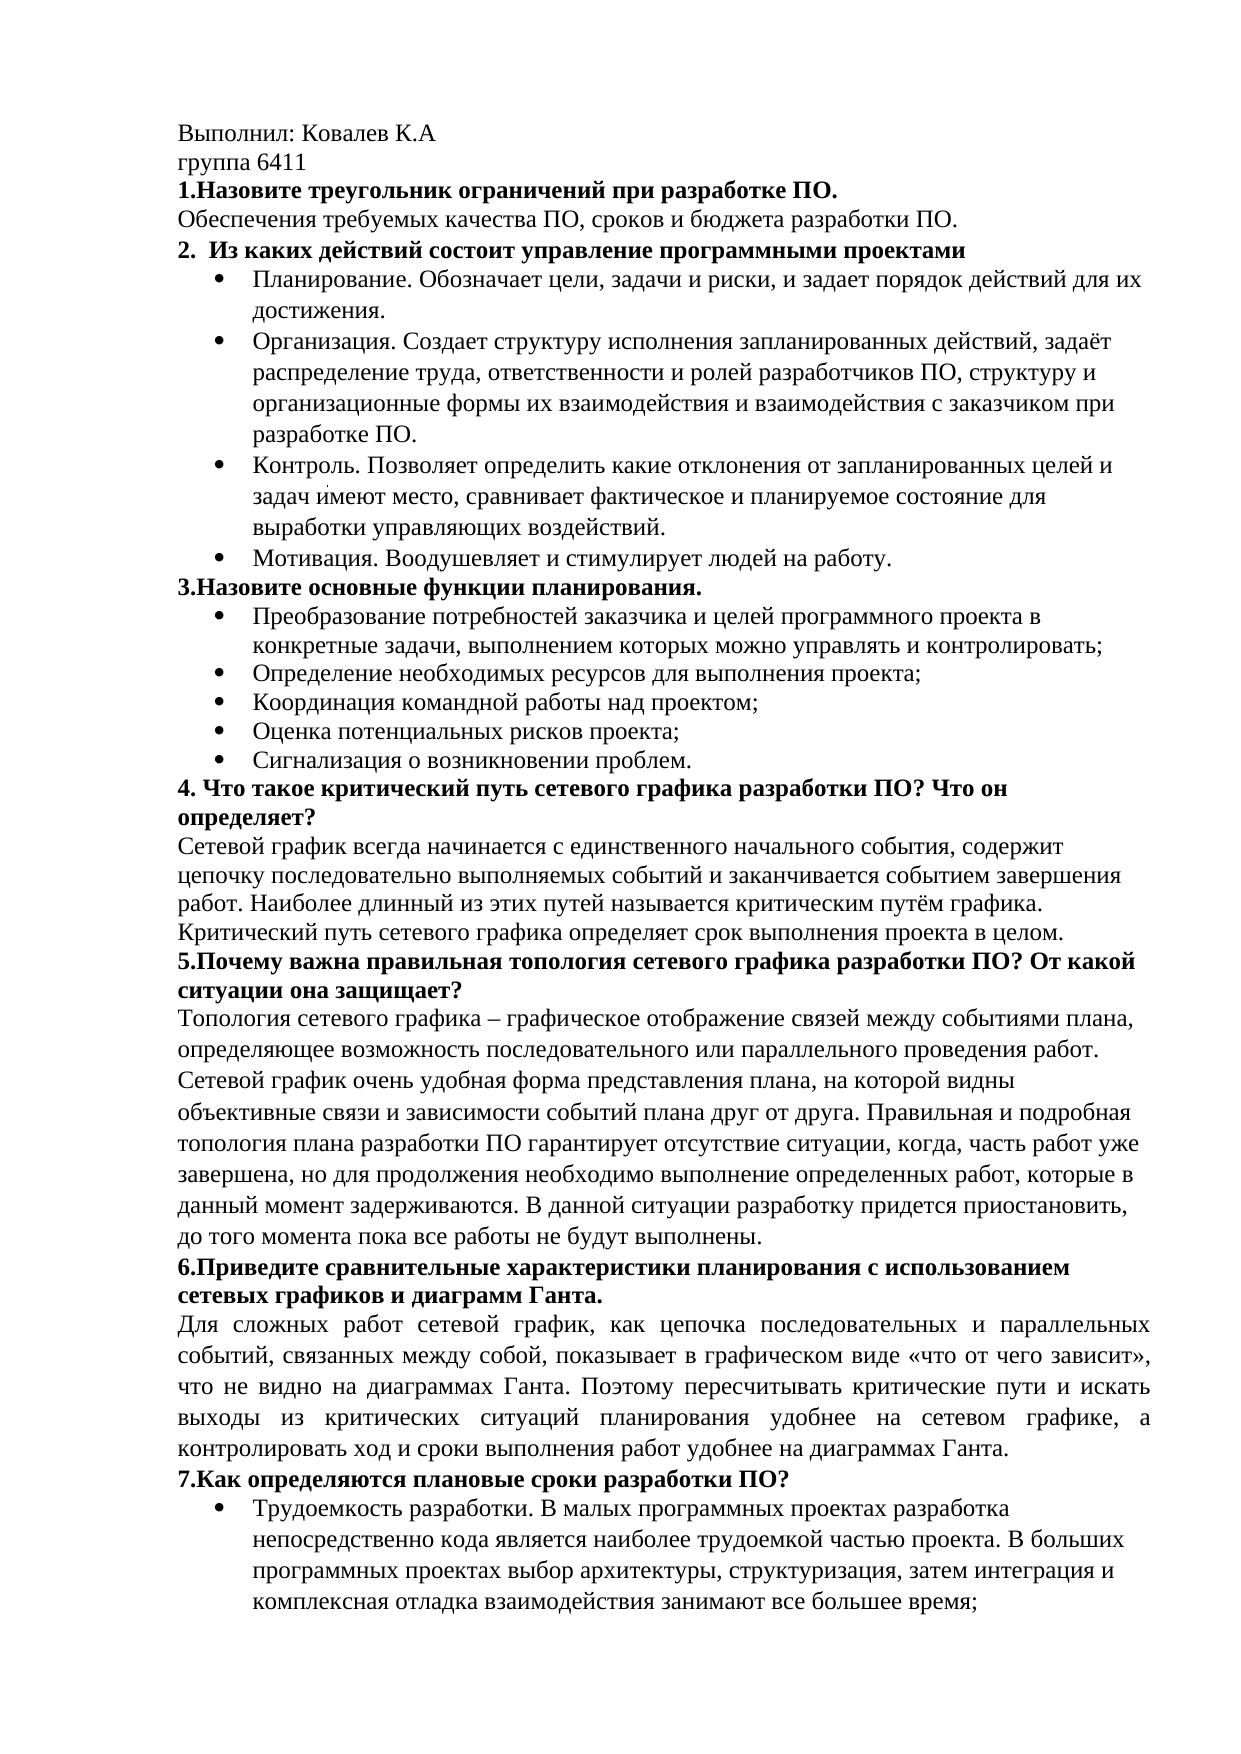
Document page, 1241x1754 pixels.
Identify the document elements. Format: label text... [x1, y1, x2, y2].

list Преобразование потребностей заказчика и целей программного проекта в конкретные задачи, выполнением которых можно управлять и контролировать; [215, 601, 1152, 658]
text 2. Из каких действий состоит управление программными проектами [177, 235, 1152, 264]
list Координация командной работы над проектом; [215, 687, 1152, 716]
text 4. Что такое критический путь сетевого графика разработки ПО? Что он определяет? [177, 773, 1152, 831]
list Определение необходимых ресурсов для выполнения проекта; [215, 658, 1152, 687]
list Планирование. Обозначает цели, задачи и риски, и задает порядок действий для их достижения. [215, 264, 1152, 324]
text Топология сетевого графика – графическое отображение связей между событиями плана, определяющее возможность последовательного или параллельного проведения работ. Сетевой график очень удобная форма представления плана, на которой видны объективные связи и зависимости событий плана друг от друга. Правильная и подробная топология плана разработки ПО гарантирует отсутствие ситуации, когда, часть работ уже завершена, но для продолжения необходимо выполнение определенных работ, которые в данный момент задерживаются. В данной ситуации разработку придется приостановить, до того момента пока все работы не будут выполнены. [177, 1003, 1152, 1249]
text Обеспечения требуемых качества ПО, сроков и бюджета разработки ПО. [177, 204, 1152, 233]
list Организация. Создает структуру исполнения запланированных действий, задаёт распределение труда, ответственности и ролей разработчиков ПО, структуру и организационные формы их взаимодействия и взаимодействия с заказчиком при разработке ПО. [215, 326, 1152, 448]
list Контроль. Позволяет определить какие отклонения от запланированных целей и задач имеют место, сравнивает фактическое и планируемое состояние для выработки управляющих воздействий. [215, 450, 1152, 541]
text Для сложных работ сетевой график, как цепочка последовательных и параллельных событий, связанных между собой, показывает в графическом виде «что от чего зависит», что не видно на диаграммах Ганта. Поэтому пересчитывать критические пути и искать выходы из критических ситуаций планирования удобнее на сетевом графике, а контролировать ход и сроки выполнения работ удобнее на диаграммах Ганта. [177, 1309, 1152, 1462]
text 5.Почему важна правильная топология сетевого графика разработки ПО? От какой ситуации она защищает? [177, 946, 1152, 1003]
text Сетевой график всегда начинается с единственного начального события, содержит цепочку последовательно выполняемых событий и заканчивается событием завершения работ. Наиболее длинный из этих путей называется критическим путём графика. Критический путь сетевого графика определяет срок выполнения проекта в целом. [177, 831, 1152, 946]
text 6.Приведите сравнительные характеристики планирования с использованием сетевых графиков и диаграмм Ганта. [177, 1252, 1152, 1309]
text Выполнил: Ковалев К.А группа 6411 [177, 118, 1152, 176]
list Мотивация. Воодушевляет и стимулирует людей на работу. [215, 543, 1152, 572]
text 3.Назовите основные функции планирования. [177, 572, 1152, 601]
text 7.Как определяются плановые сроки разработки ПО? [177, 1464, 1152, 1493]
list Оценка потенциальных рисков проекта; [215, 716, 1152, 745]
list Трудоемкость разработки. В малых программных проектах разработка непосредственно кода является наиболее трудоемкой частью проекта. В больших программных проектах выбор архитектуры, структуризация, затем интеграция и комплексная отладка взаимодействия занимают все большее время; [215, 1493, 1152, 1615]
list Сигнализация о возникновении проблем. [215, 745, 1152, 773]
text 1.Назовите треугольник ограничений при разработке ПО. [177, 176, 1152, 204]
